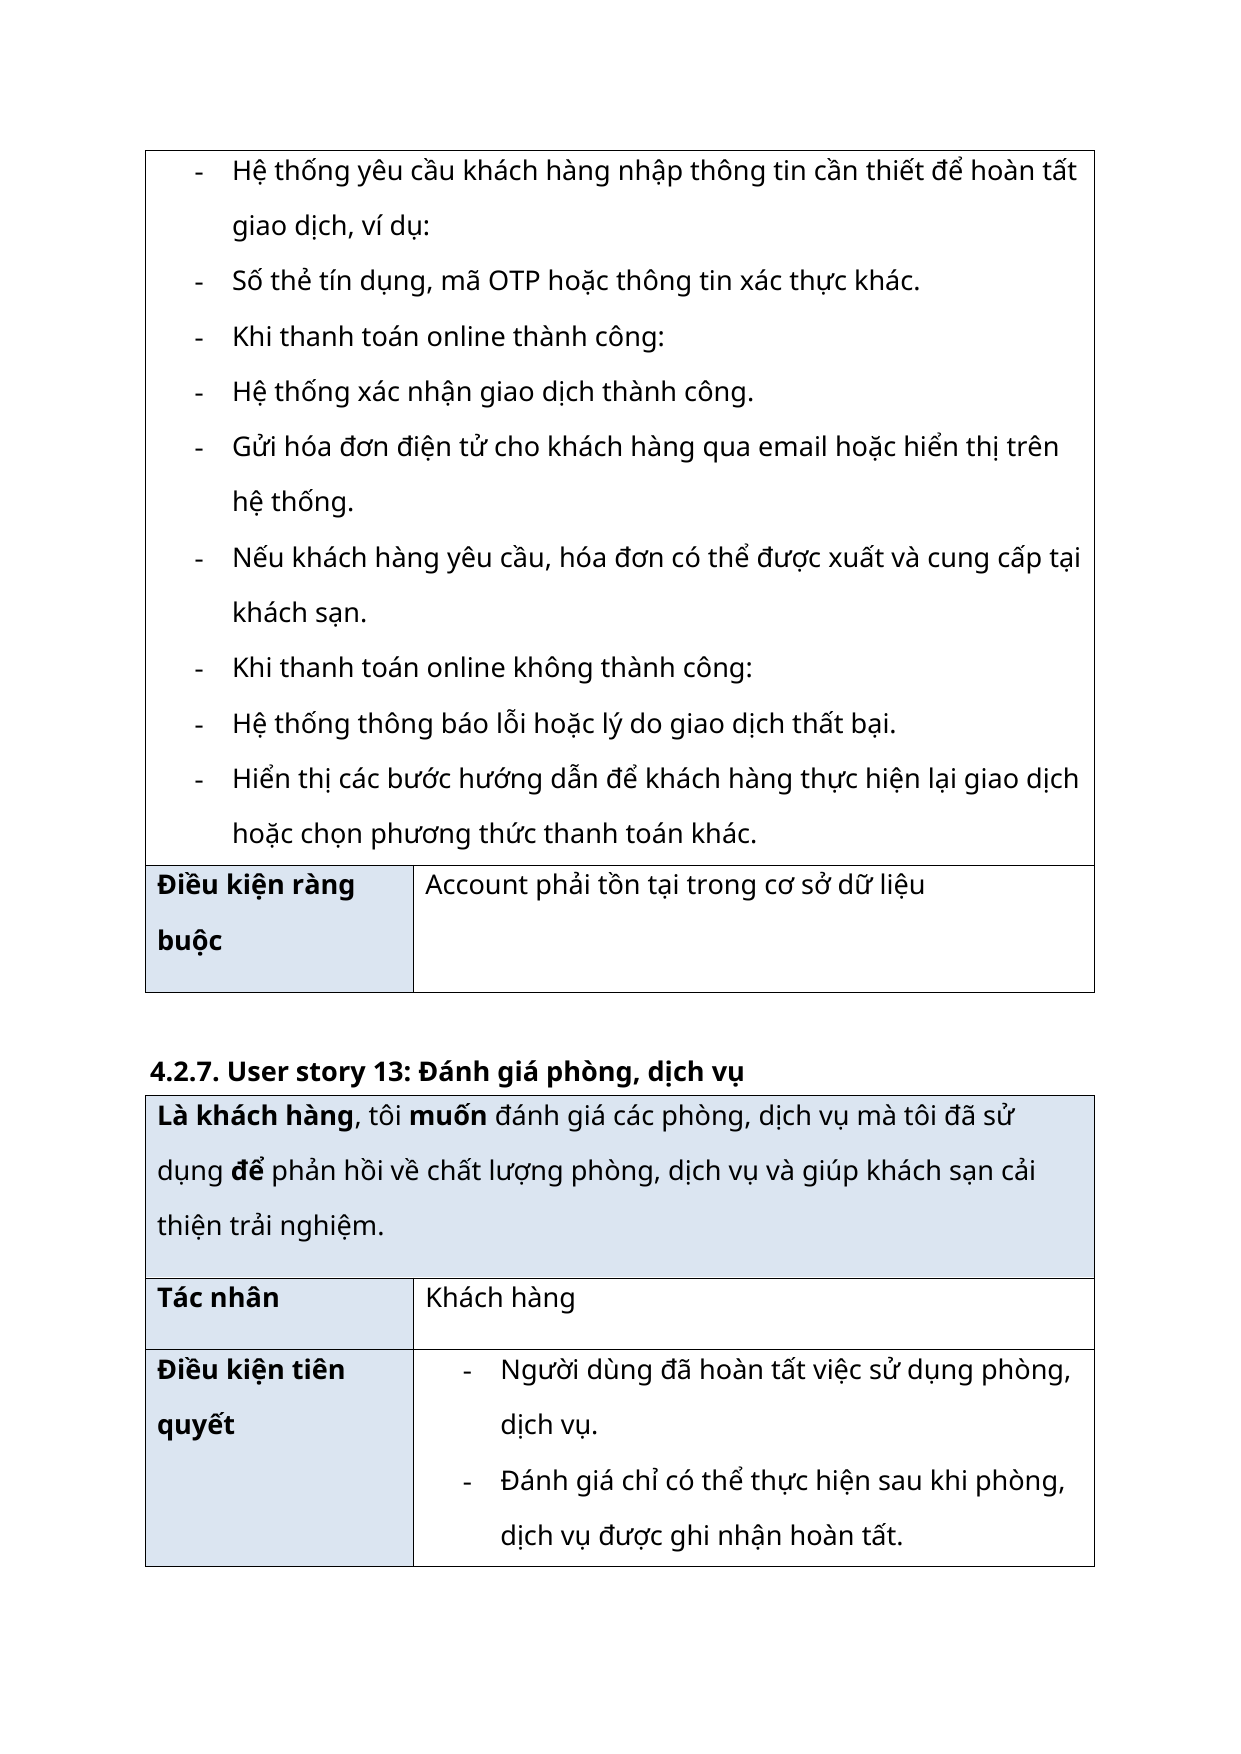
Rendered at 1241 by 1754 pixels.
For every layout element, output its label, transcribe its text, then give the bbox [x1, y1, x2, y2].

table_cell Người dùng đã hoàn tất việc sử dụng phòng, dịch vụ. Đánh giá chỉ có thể thực hiện sau khi phòng, dịch vụ được ghi nhận hoàn tất. [414, 1350, 1094, 1566]
table_cell Điều kiện tiên quyết [146, 1350, 413, 1566]
table_cell Tác nhân [146, 1279, 413, 1349]
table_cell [146, 151, 1094, 865]
table_cell Điều kiện ràng buộc [146, 866, 413, 992]
subtitle 4.2.7. User story 13: Đánh giá phòng, dịch vụ [150, 1052, 1090, 1089]
table_header Là khách hàng, tôi muốn đánh giá các phòng, dịch vụ mà tôi đã sử dụng để phản hồi về chất lượng phòng, dịch vụ và giúp khách sạn cải thiện trải nghiệm. [146, 1096, 1094, 1277]
table_cell Account phải tồn tại trong cơ sở dữ liệu [414, 866, 1094, 992]
table_cell Khách hàng [414, 1279, 1094, 1349]
